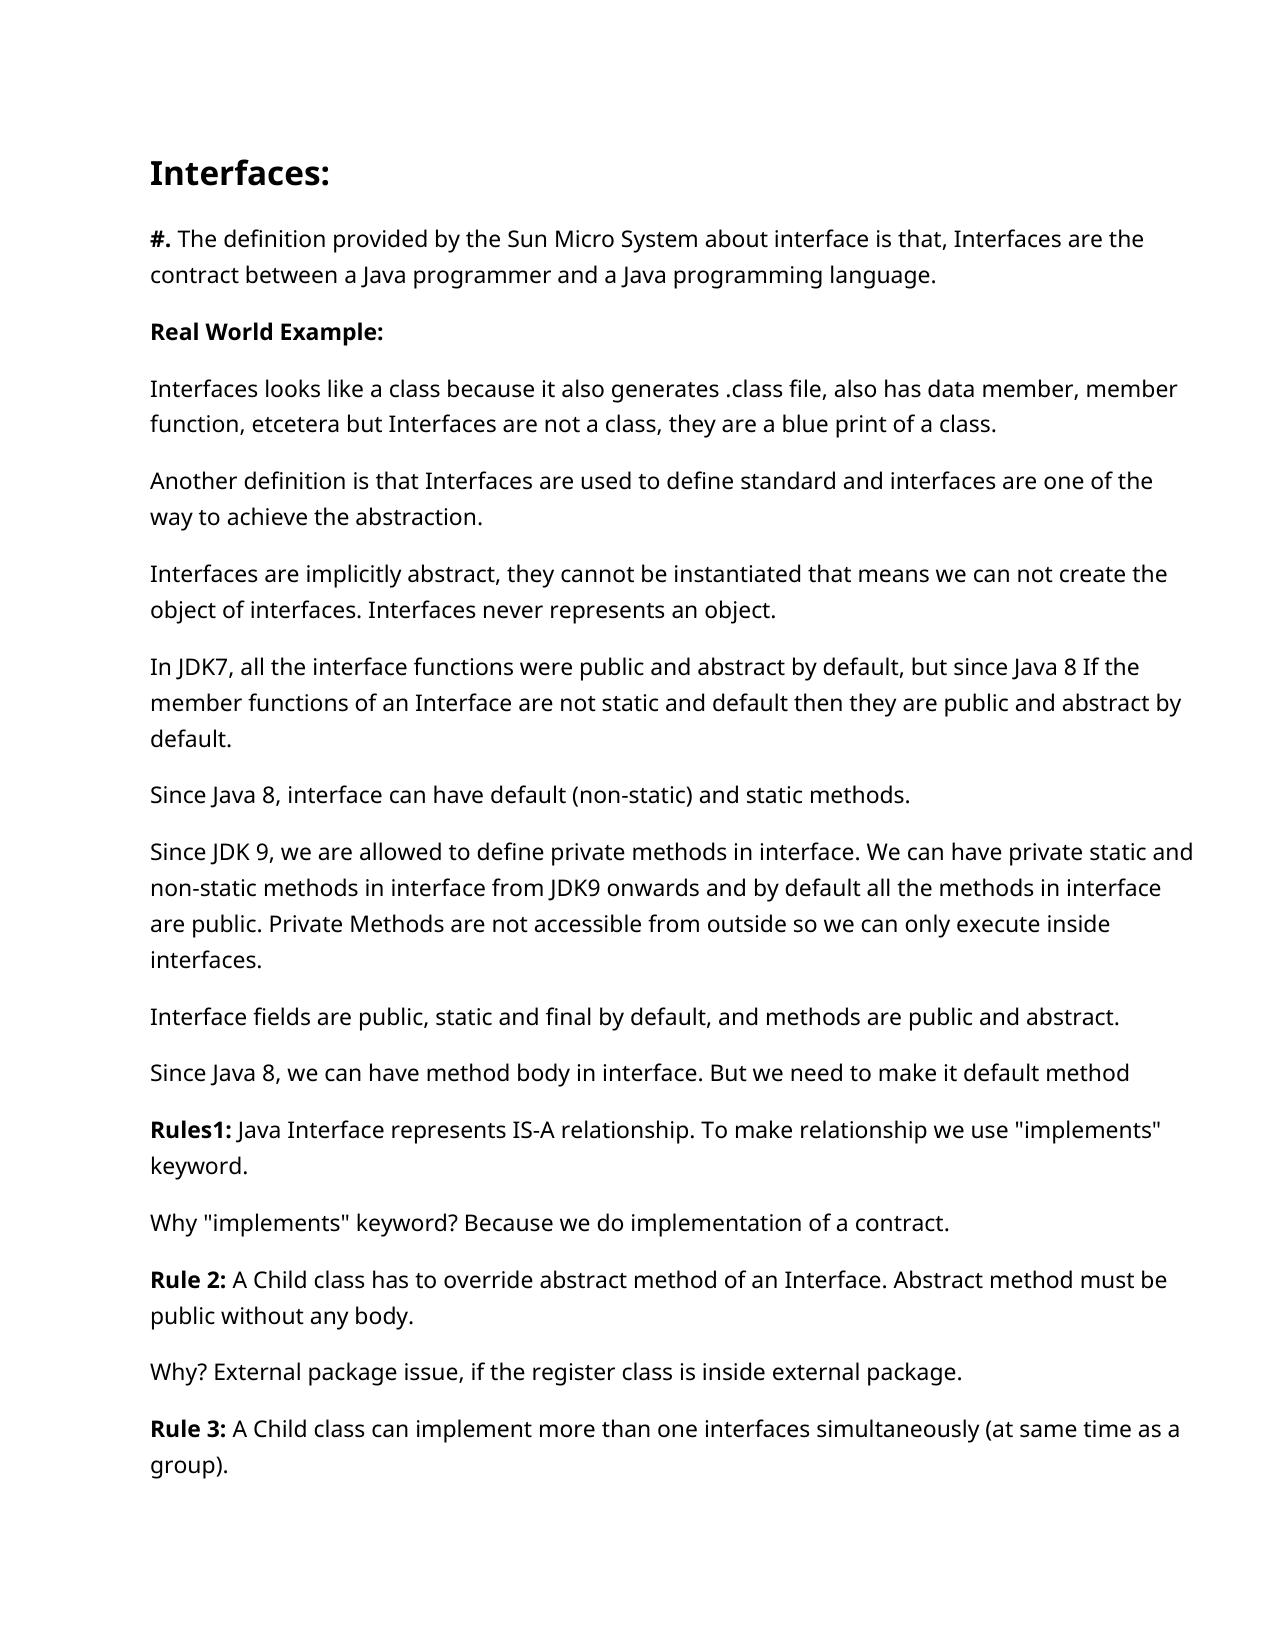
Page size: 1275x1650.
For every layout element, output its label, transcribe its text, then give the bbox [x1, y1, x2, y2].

text Rule 3: A Child class can implement more than one interfaces simultaneously (at same time as a group). [150, 1413, 1200, 1480]
text #. The definition provided by the Sun Micro System about interface is that, Interfaces are the contract between a Java programmer and a Java programming language. [150, 223, 1200, 290]
text Interface fields are public, static and final by default, and methods are public and abstract. [150, 1001, 1200, 1032]
text Interfaces: [150, 150, 1200, 195]
text Real World Example: [150, 316, 1200, 347]
text Interfaces are implicitly abstract, they cannot be instantiated that means we can not create the object of interfaces. Interfaces never represents an object. [150, 558, 1200, 625]
text Since Java 8, interface can have default (non-static) and static methods. [150, 779, 1200, 811]
text Interfaces looks like a class because it also generates .class file, also has data member, member function, etcetera but Interfaces are not a class, they are a blue print of a class. [150, 372, 1200, 440]
text Why? External package issue, if the register class is inside external package. [150, 1356, 1200, 1388]
text Since JDK 9, we are allowed to define private methods in interface. We can have private static and non-static methods in interface from JDK9 onwards and by default all the methods in interface are public. Private Methods are not accessible from outside so we can only execute inside interfaces. [150, 836, 1200, 975]
text Another definition is that Interfaces are used to define standard and interfaces are one of the way to achieve the abstraction. [150, 465, 1200, 532]
text Since Java 8, we can have method body in interface. But we need to make it default method [150, 1057, 1200, 1089]
text Rules1: Java Interface represents IS-A relationship. To make relationship we use "implements" keyword. [150, 1114, 1200, 1181]
text Why "implements" keyword? Because we do implementation of a contract. [150, 1207, 1200, 1238]
text In JDK7, all the interface functions were public and abstract by default, but since Java 8 If the member functions of an Interface are not static and default then they are public and abstract by default. [150, 651, 1200, 754]
text Rule 2: A Child class has to override abstract method of an Interface. Abstract method must be public without any body. [150, 1264, 1200, 1331]
